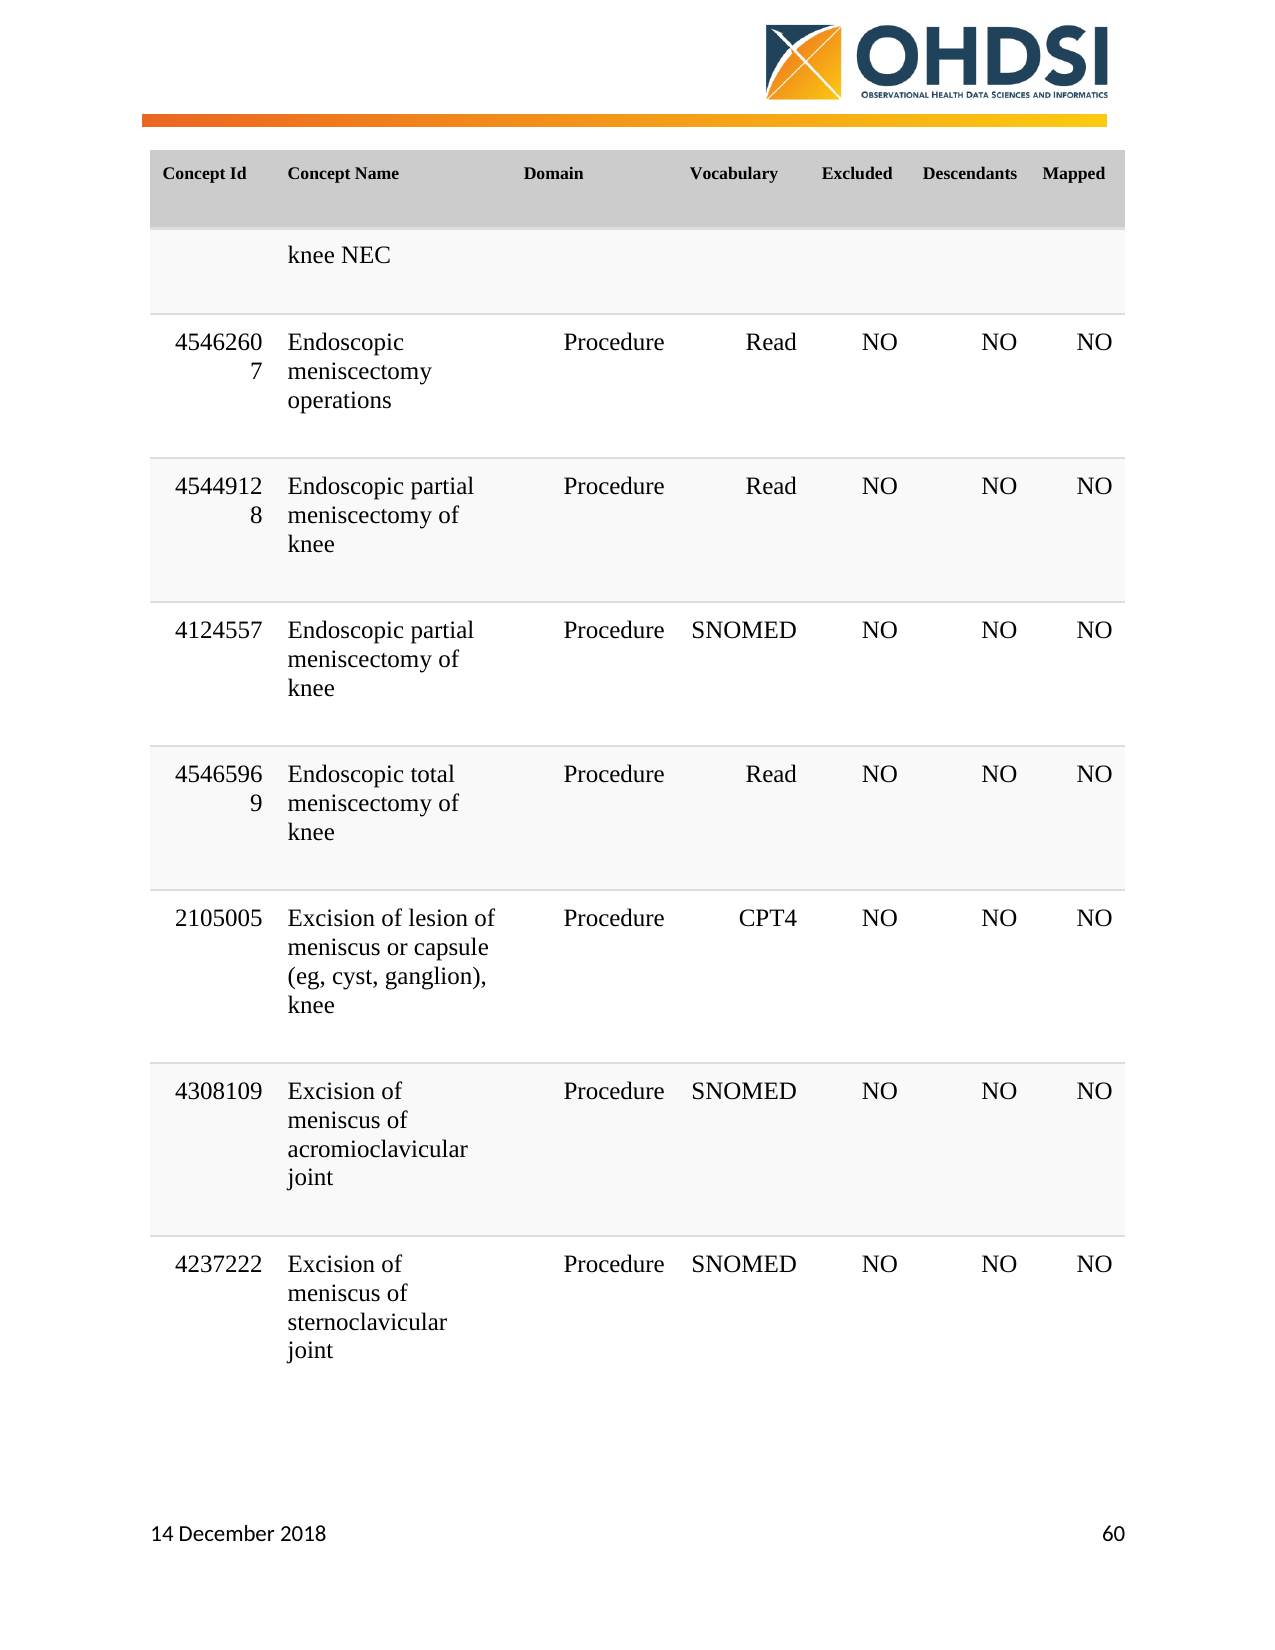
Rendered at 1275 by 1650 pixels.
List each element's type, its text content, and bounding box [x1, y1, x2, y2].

picture [748, 11, 1125, 114]
table_header Excluded [809, 150, 910, 227]
table_header Concept Name [275, 150, 511, 227]
table_header Concept Id [150, 150, 275, 227]
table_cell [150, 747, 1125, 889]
table_header Descendants [910, 150, 1030, 227]
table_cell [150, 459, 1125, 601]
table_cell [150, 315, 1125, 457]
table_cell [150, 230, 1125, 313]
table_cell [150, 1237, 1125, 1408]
table_header Vocabulary [677, 150, 809, 227]
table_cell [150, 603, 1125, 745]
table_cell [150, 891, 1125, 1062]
table_header Domain [511, 150, 677, 227]
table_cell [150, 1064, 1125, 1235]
table_header Mapped [1030, 150, 1125, 227]
